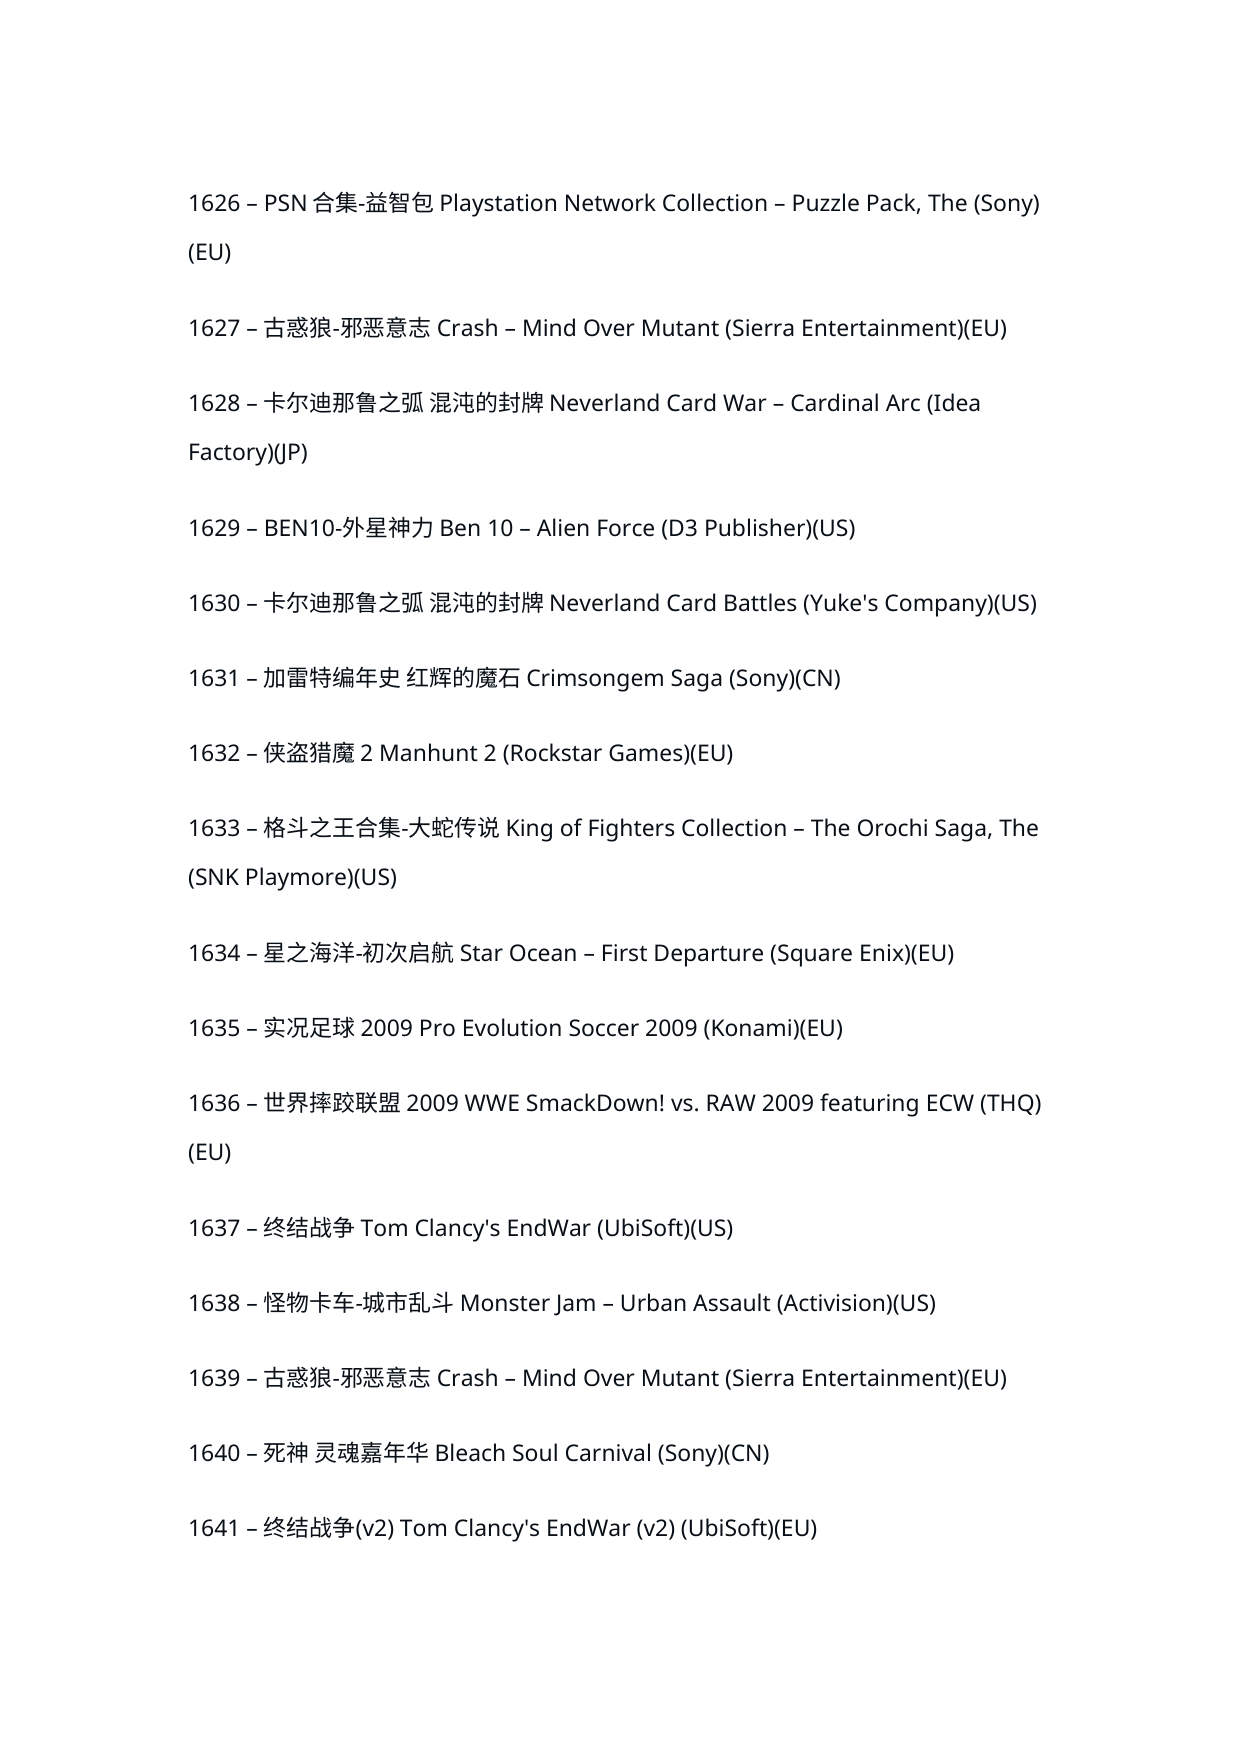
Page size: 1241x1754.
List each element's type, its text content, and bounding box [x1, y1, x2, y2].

text 1630 – 卡尔迪那鲁之弧 混沌的封牌 Neverland Card Battles (Yuke's Company)(US) [188, 577, 1052, 627]
text 1627 – 古惑狼-邪恶意志 Crash – Mind Over Mutant (Sierra Entertainment)(EU) [188, 302, 1052, 352]
text 1631 – 加雷特编年史 红辉的魔石 Crimsongem Saga (Sony)(CN) [188, 652, 1052, 702]
text 1641 – 终结战争(v2) Tom Clancy's EndWar (v2) (UbiSoft)(EU) [188, 1502, 1052, 1552]
text 1633 – 格斗之王合集-大蛇传说 King of Fighters Collection – The Orochi Saga, The (SNK Playmore)(US) [188, 802, 1052, 902]
text 1636 – 世界摔跤联盟 2009 WWE SmackDown! vs. RAW 2009 featuring ECW (THQ)(EU) [188, 1077, 1052, 1177]
text 1637 – 终结战争 Tom Clancy's EndWar (UbiSoft)(US) [188, 1202, 1052, 1252]
text 1632 – 侠盗猎魔2 Manhunt 2 (Rockstar Games)(EU) [188, 727, 1052, 777]
text 1628 – 卡尔迪那鲁之弧 混沌的封牌 Neverland Card War – Cardinal Arc (Idea Factory)(JP) [188, 377, 1052, 477]
text 1638 – 怪物卡车-城市乱斗 Monster Jam – Urban Assault (Activision)(US) [188, 1277, 1052, 1327]
text 1639 – 古惑狼-邪恶意志 Crash – Mind Over Mutant (Sierra Entertainment)(EU) [188, 1352, 1052, 1402]
text 1634 – 星之海洋-初次启航 Star Ocean – First Departure (Square Enix)(EU) [188, 927, 1052, 977]
text 1629 – BEN10-外星神力 Ben 10 – Alien Force (D3 Publisher)(US) [188, 502, 1052, 552]
text 1640 – 死神 灵魂嘉年华 Bleach Soul Carnival (Sony)(CN) [188, 1427, 1052, 1477]
text 1626 – PSN合集-益智包 Playstation Network Collection – Puzzle Pack, The (Sony)(EU) [188, 177, 1052, 277]
text 1635 – 实况足球 2009 Pro Evolution Soccer 2009 (Konami)(EU) [188, 1002, 1052, 1052]
